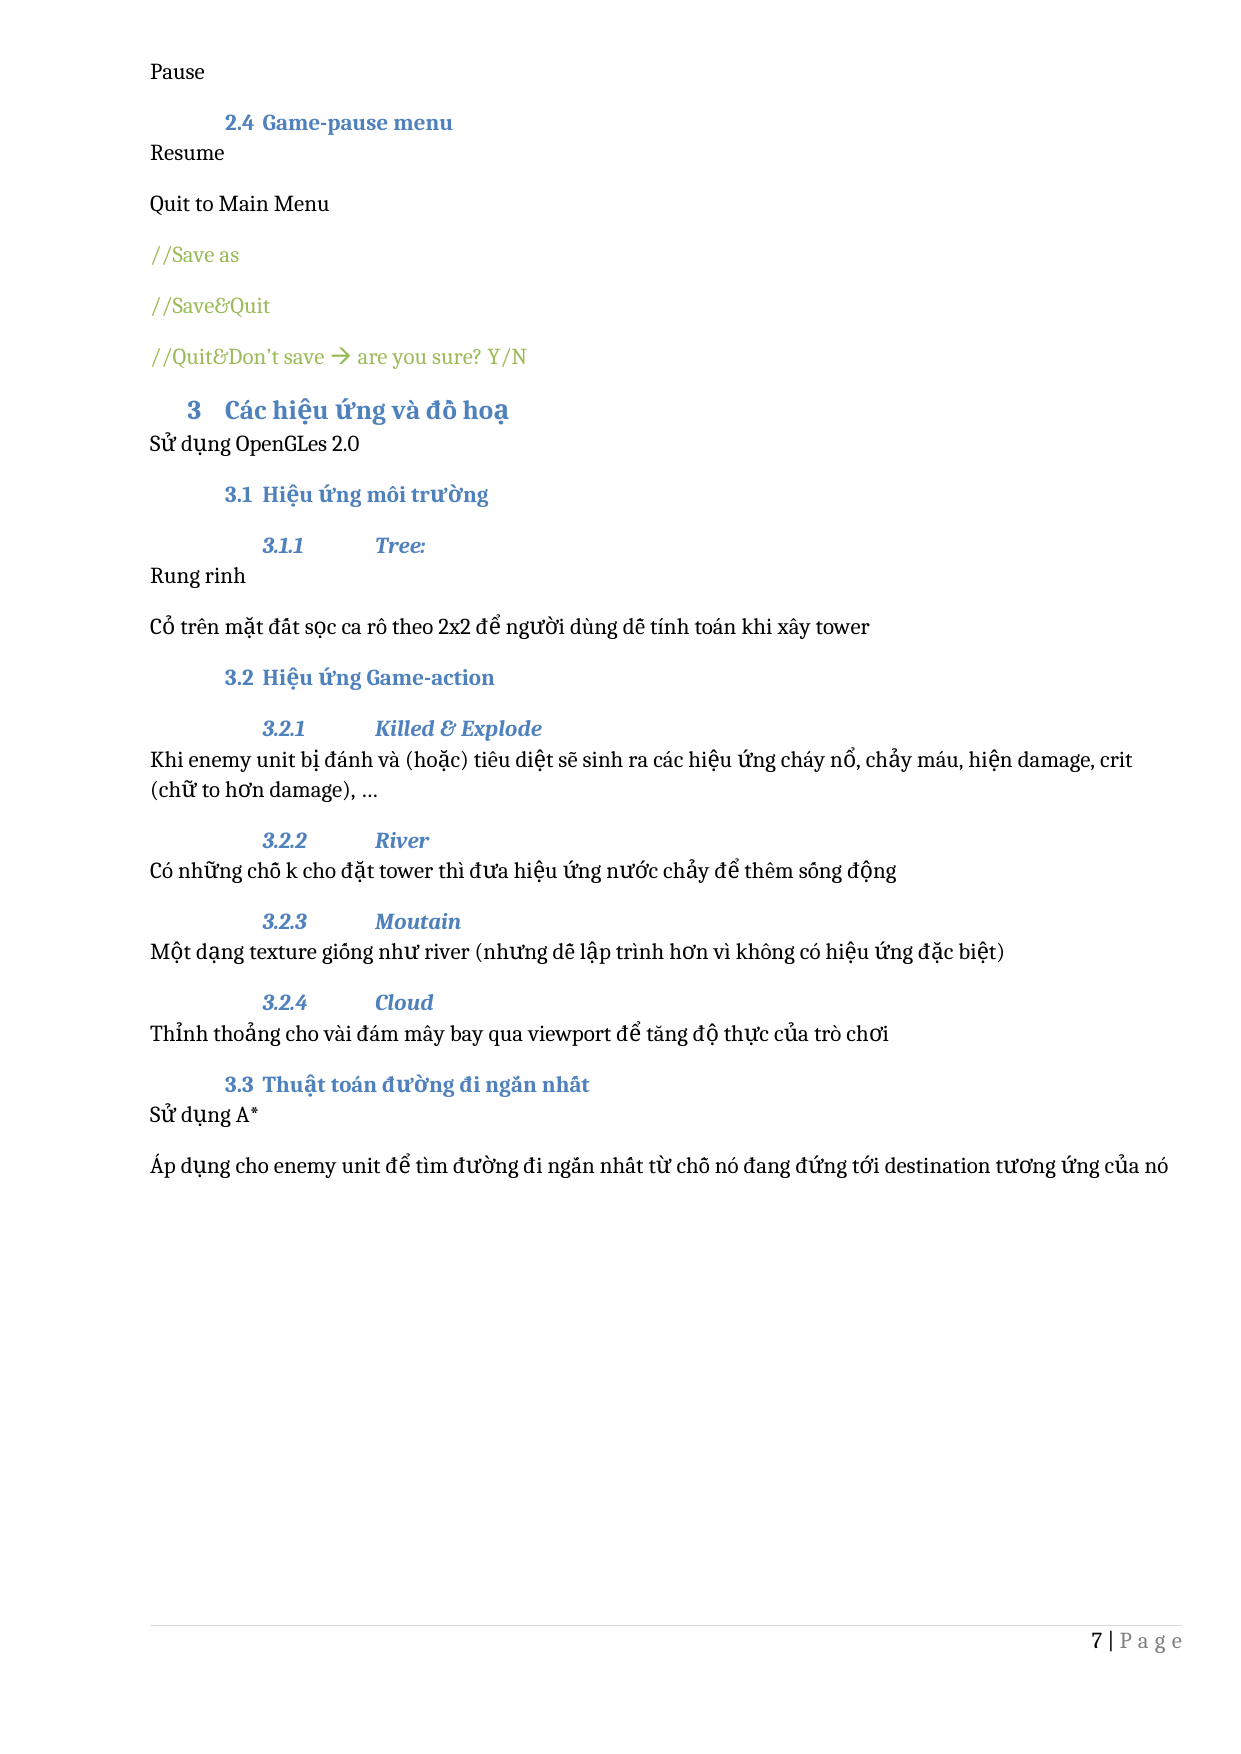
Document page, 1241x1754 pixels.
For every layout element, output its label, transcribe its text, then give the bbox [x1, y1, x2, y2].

subtitle Killed & Explode [262, 716, 1182, 742]
text Cỏ trên mặt đất sọc ca rô theo 2x2 để người dùng dễ tính toán khi xây tower [150, 614, 1182, 640]
text Thỉnh thoảng cho vài đám mây bay qua viewport để tăng độ thực của trò chơi [150, 1020, 1182, 1047]
text Có những chỗ k cho đặt tower thì đưa hiệu ứng nước chảy để thêm sống động [150, 858, 1182, 884]
text Sử dụng OpenGLes 2.0 [150, 431, 1182, 457]
text //Save as [150, 242, 1182, 268]
text Áp dụng cho enemy unit để tìm đường đi ngắn nhất từ chỗ nó đang đứng tới destination tương ứng của nó [150, 1153, 1182, 1179]
text //Quit&Don’t save are you sure? Y/N [150, 344, 1182, 370]
text //Save&Quit [150, 293, 1182, 319]
text Resume [150, 140, 1182, 166]
text Pause [150, 58, 1182, 85]
subtitle Thuật toán đường đi ngắn nhất [225, 1071, 1182, 1098]
subtitle Game-pause menu [225, 109, 1182, 136]
subtitle Tree: [262, 533, 1182, 559]
text Một dạng texture giống như river (nhưng dễ lập trình hơn vì không có hiệu ứng đặc biệt) [150, 939, 1182, 965]
subtitle Hiệu ứng Game-action [225, 665, 1182, 691]
subtitle Cloud [262, 990, 1182, 1016]
subtitle Moutain [262, 909, 1182, 935]
subtitle River [262, 828, 1182, 854]
text Rung rinh [150, 563, 1182, 589]
subtitle Các hiệu ứng và đồ hoạ [187, 395, 1182, 426]
text Khi enemy unit bị đánh và (hoặc) tiêu diệt sẽ sinh ra các hiệu ứng cháy nổ, chảy máu, hiện damage, crit (chữ to hơn damage), … [150, 746, 1182, 803]
text Quit to Main Menu [150, 191, 1182, 217]
subtitle Hiệu ứng môi trường [225, 482, 1182, 508]
text Sử dụng A* [150, 1102, 1182, 1128]
